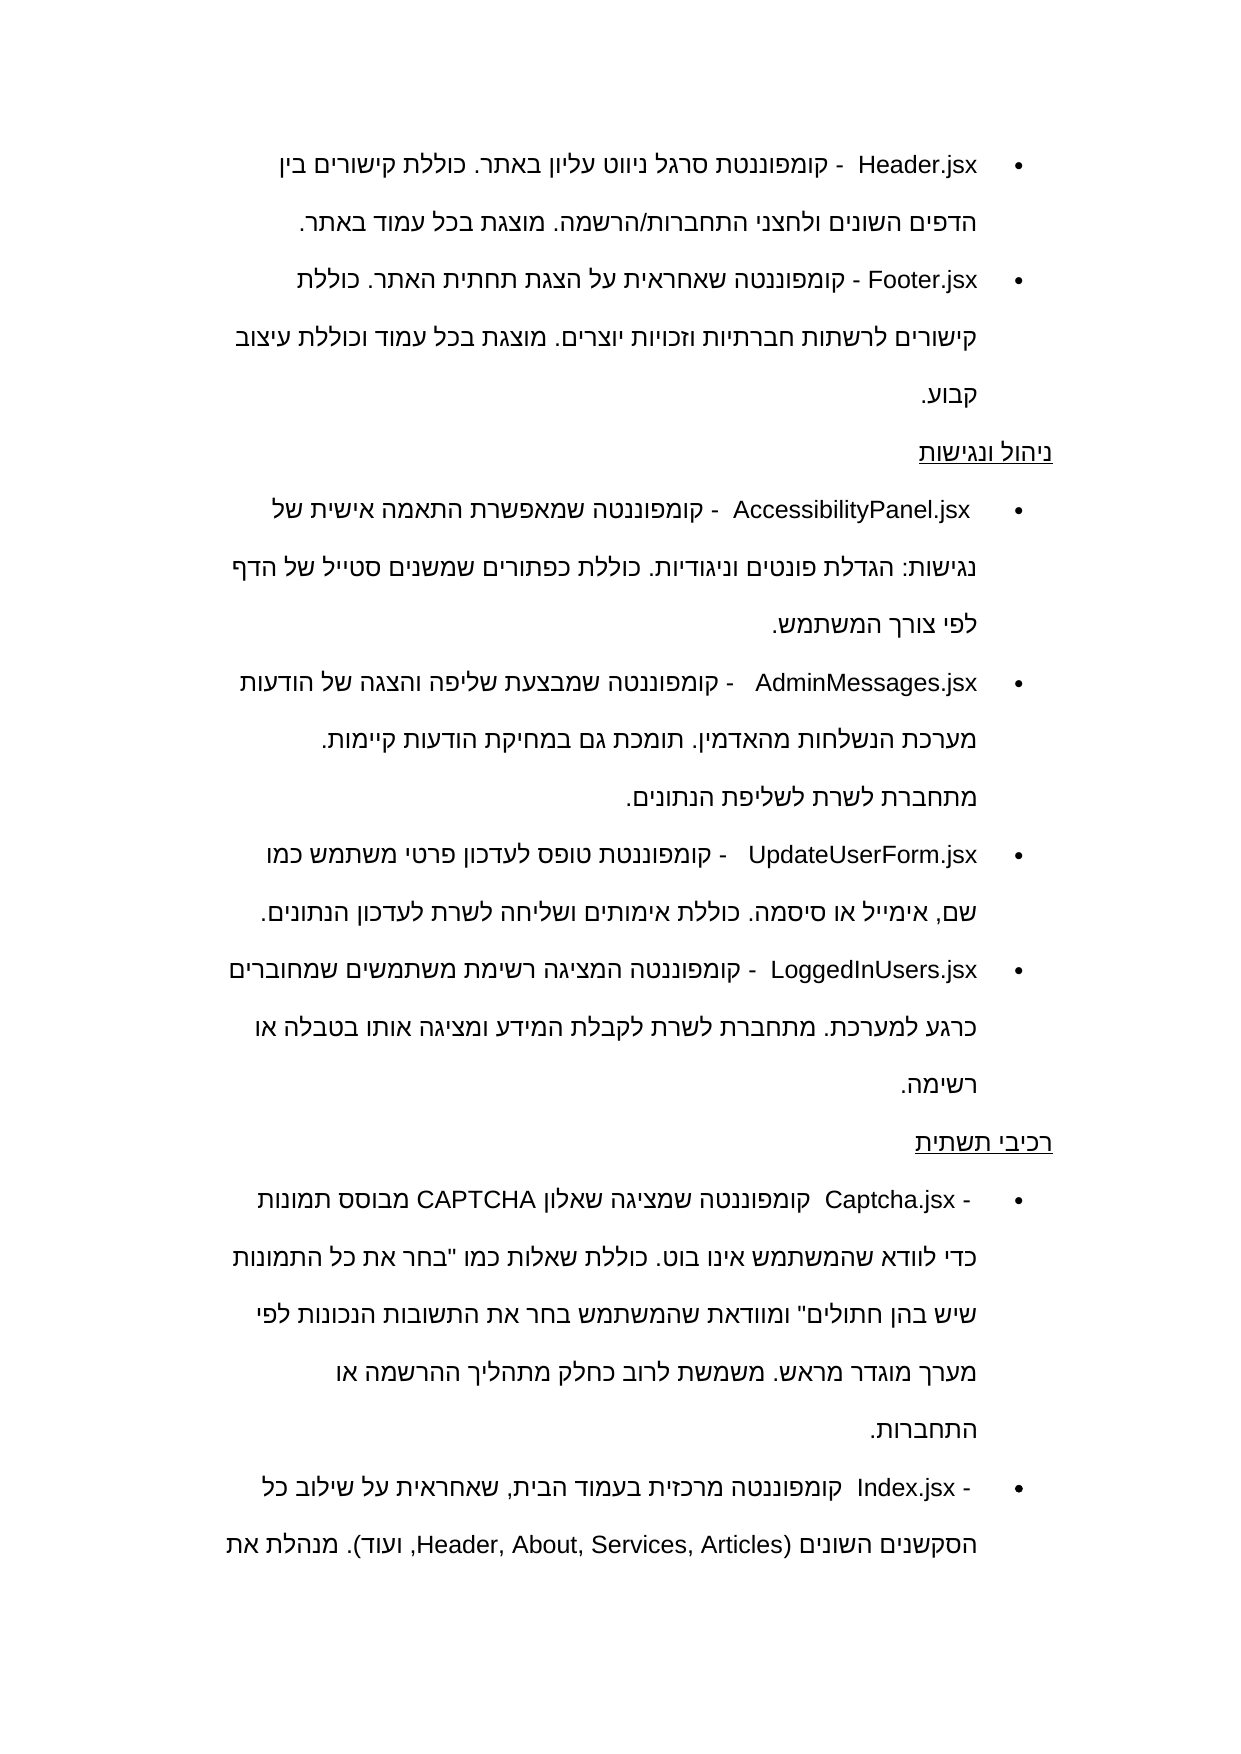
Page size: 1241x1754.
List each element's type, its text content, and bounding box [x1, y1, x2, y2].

list AdminMessages.jsx - קומפוננטה שמבצעת שליפה והצגה של הודעות מערכת הנשלחות מהאדמין. תומכת גם במחיקת הודעות קיימות. מתחברת לשרת לשליפת הנתונים. [225, 667, 1015, 811]
list AccessibilityPanel.jsx - קומפוננטה שמאפשרת התאמה אישית של נגישות: הגדלת פונטים וניגודיות. כוללת כפתורים שמשנים סטייל של הדף לפי צורך המשתמש. [225, 495, 1015, 639]
list Header.jsx - קומפוננטת סרגל ניווט עליון באתר. כוללת קישורים בין הדפים השונים ולחצני התחברות/הרשמה. מוצגת בכל עמוד באתר. [225, 150, 1015, 236]
text רכיבי תשתית [225, 1127, 1053, 1156]
list - Captcha.jsx קומפוננטה שמציגה שאלון CAPTCHA מבוסס תמונות כדי לוודא שהמשתמש אינו בוט. כוללת שאלות כמו "בחר את כל התמונות שיש בהן חתולים" ומוודאת שהמשתמש בחר את התשובות הנכונות לפי מערך מוגדר מראש. משמשת לרוב כחלק מתהליך ההרשמה או התחברות. [225, 1185, 1015, 1444]
list LoggedInUsers.jsx - קומפוננטה המציגה רשימת משתמשים שמחוברים כרגע למערכת. מתחברת לשרת לקבלת המידע ומציגה אותו בטבלה או רשימה. [225, 955, 1015, 1099]
text ניהול ונגישות [225, 437, 1053, 466]
list Footer.jsx - קומפוננטה שאחראית על הצגת תחתית האתר. כוללת קישורים לרשתות חברתיות וזכויות יוצרים. מוצגת בכל עמוד וכוללת עיצוב קבוע. [225, 265, 1015, 409]
list UpdateUserForm.jsx - קומפוננטת טופס לעדכון פרטי משתמש כמו שם, אימייל או סיסמה. כוללת אימותים ושליחה לשרת לעדכון הנתונים. [225, 840, 1015, 926]
